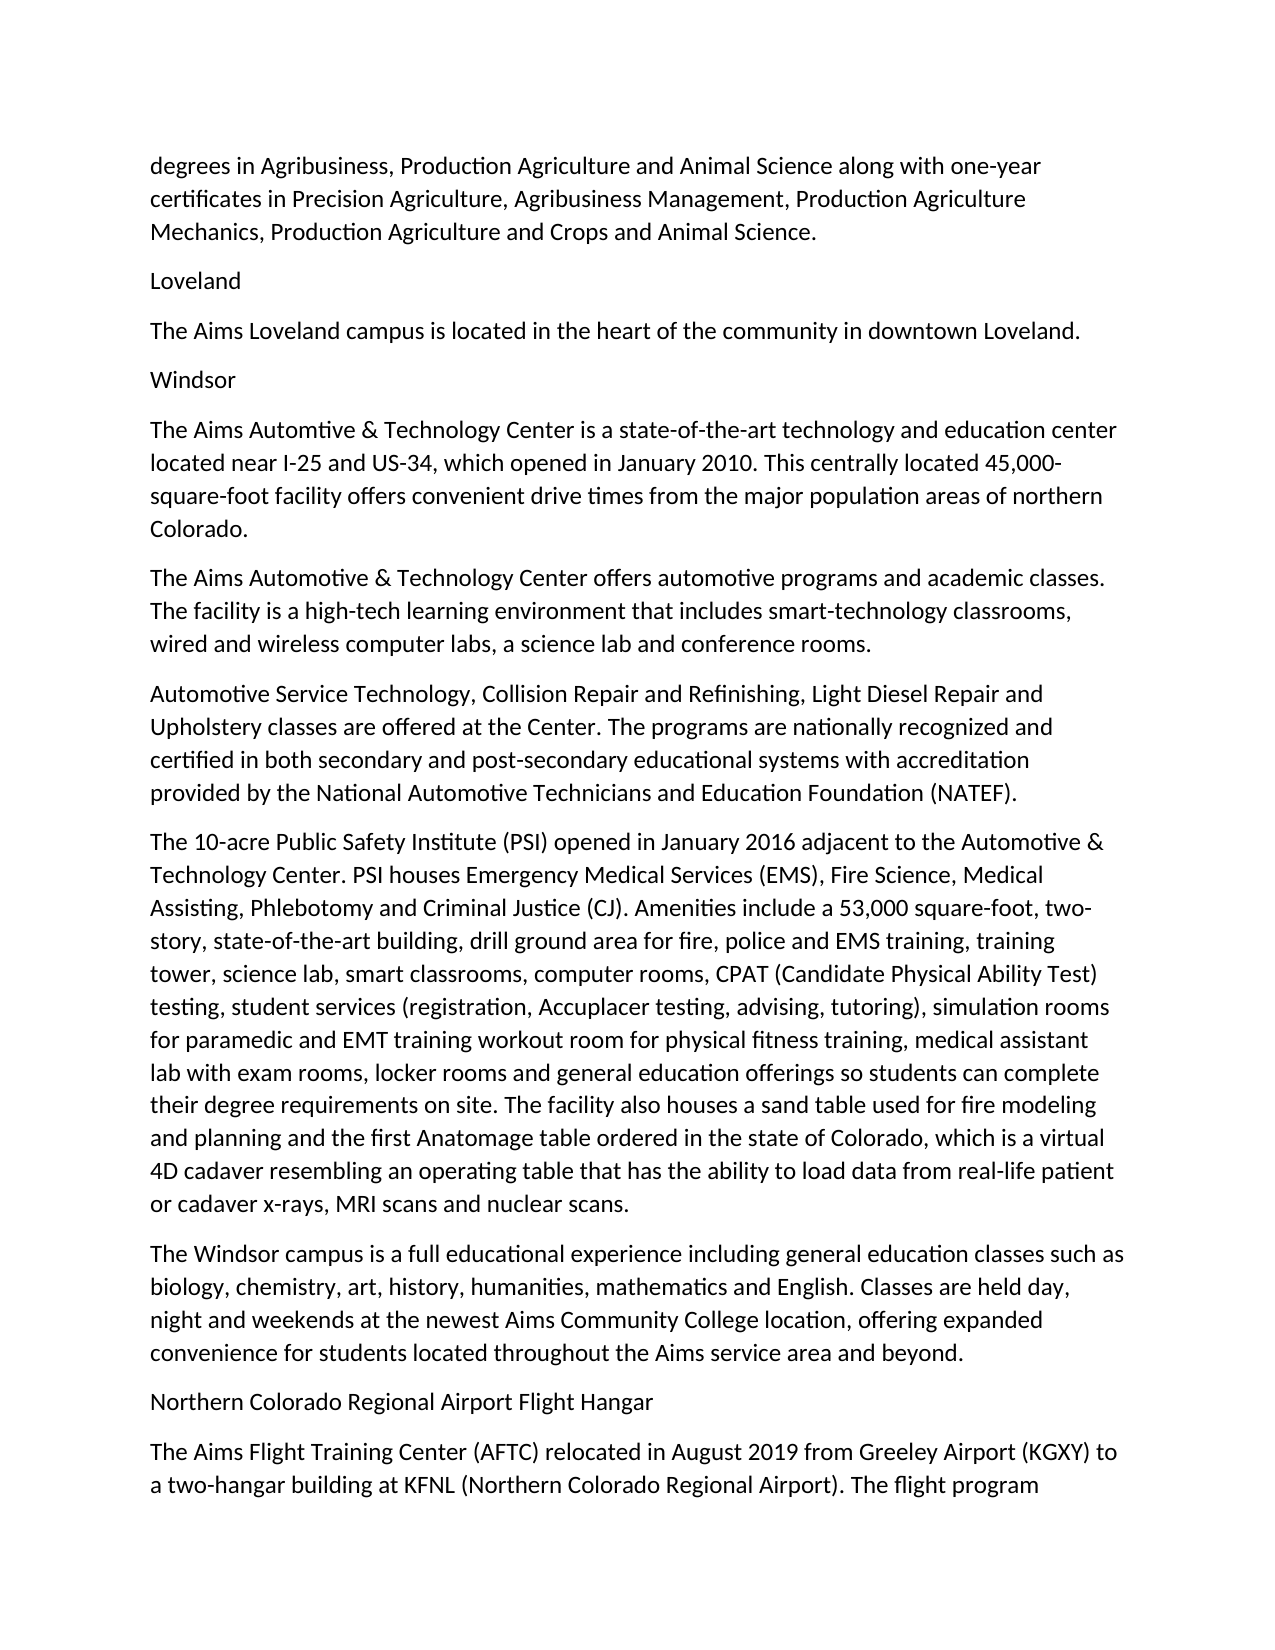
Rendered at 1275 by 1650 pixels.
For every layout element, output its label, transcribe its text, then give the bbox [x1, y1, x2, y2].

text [150, 1436, 1125, 1499]
text The Aims Automotive & Technology Center offers automotive programs and academic classes. The facility is a high-tech learning environment that includes smart-technology classrooms, wired and wireless computer labs, a science lab and conference rooms. [150, 562, 1125, 659]
text The Aims Loveland campus is located in the heart of the community in downtown Loveland. [150, 315, 1125, 346]
text The Aims Automtive & Technology Center is a state-of-the-art technology and education center located near I-25 and US-34, which opened in January 2010. This centrally located 45,000-square-foot facility offers convenient drive times from the major population areas of northern Colorado. [150, 414, 1125, 543]
text Automotive Service Technology, Collision Repair and Refinishing, Light Diesel Repair and Upholstery classes are offered at the Center. The programs are nationally recognized and certified in both secondary and post-secondary educational systems with accreditation provided by the National Automotive Technicians and Education Foundation (NATEF). [150, 678, 1125, 807]
text The 10-acre Public Safety Institute (PSI) opened in January 2016 adjacent to the Automotive & Technology Center. PSI houses Emergency Medical Services (EMS), Fire Science, Medical Assisting, Phlebotomy and Criminal Justice (CJ). Amenities include a 53,000 square-foot, two-story, state-of-the-art building, drill ground area for fire, police and EMS training, training tower, science lab, smart classrooms, computer rooms, CPAT (Candidate Physical Ability Test) testing, student services (registration, Accuplacer testing, advising, tutoring), simulation rooms for paramedic and EMT training workout room for physical fitness training, medical assistant lab with exam rooms, locker rooms and general education offerings so students can complete their degree requirements on site. The facility also houses a sand table used for fire modeling and planning and the first Anatomage table ordered in the state of Colorado, which is a virtual 4D cadaver resembling an operating table that has the ability to load data from real-life patient or cadaver x-rays, MRI scans and nuclear scans. [150, 826, 1125, 1219]
text Northern Colorado Regional Airport Flight Hangar [150, 1386, 1125, 1417]
text Windsor [150, 364, 1125, 395]
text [150, 150, 1125, 246]
text Loveland [150, 265, 1125, 296]
text The Windsor campus is a full educational experience including general education classes such as biology, chemistry, art, history, humanities, mathematics and English. Classes are held day, night and weekends at the newest Aims Community College location, offering expanded convenience for students located throughout the Aims service area and beyond. [150, 1238, 1125, 1367]
